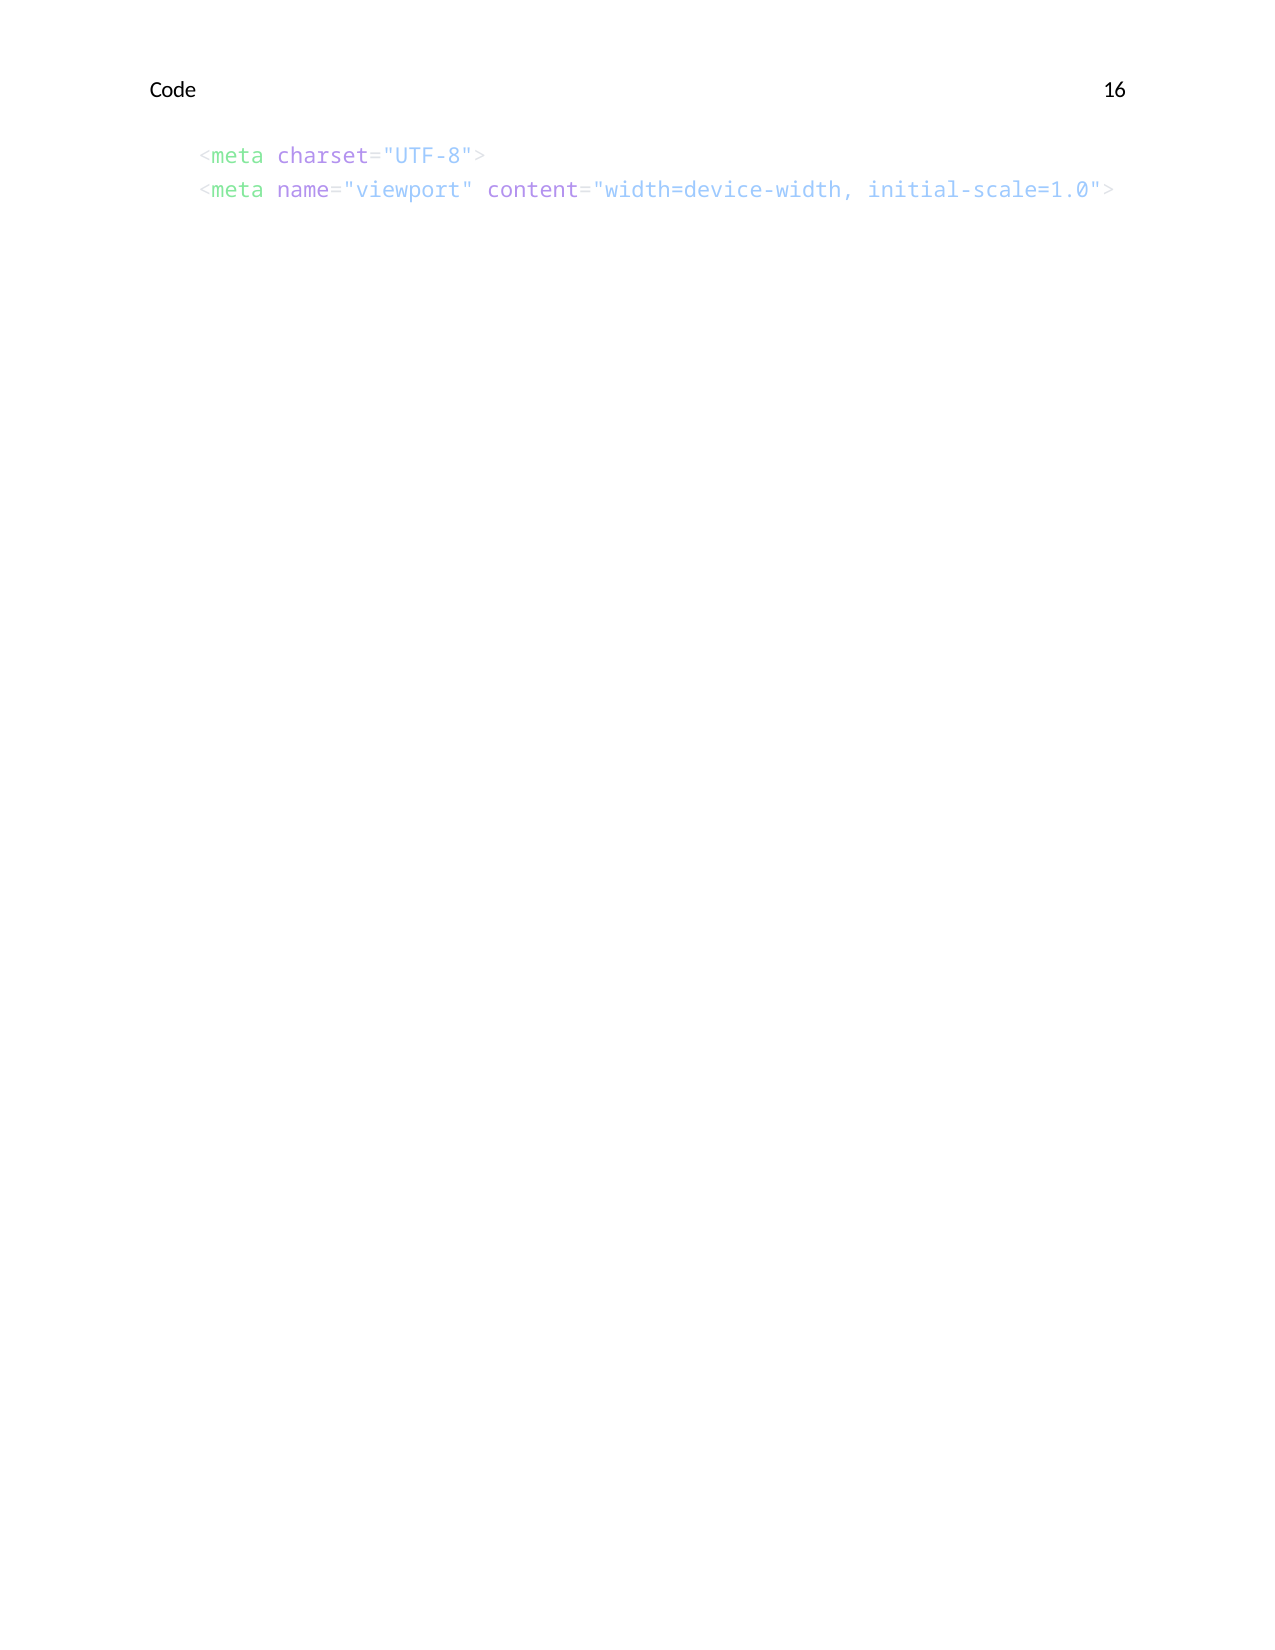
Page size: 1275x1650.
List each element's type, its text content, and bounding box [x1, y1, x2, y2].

text <meta charset="UTF-8"> [198, 139, 1162, 169]
text <meta name="viewport" content="width=device-width, initial-scale=1.0"> [198, 174, 1162, 204]
